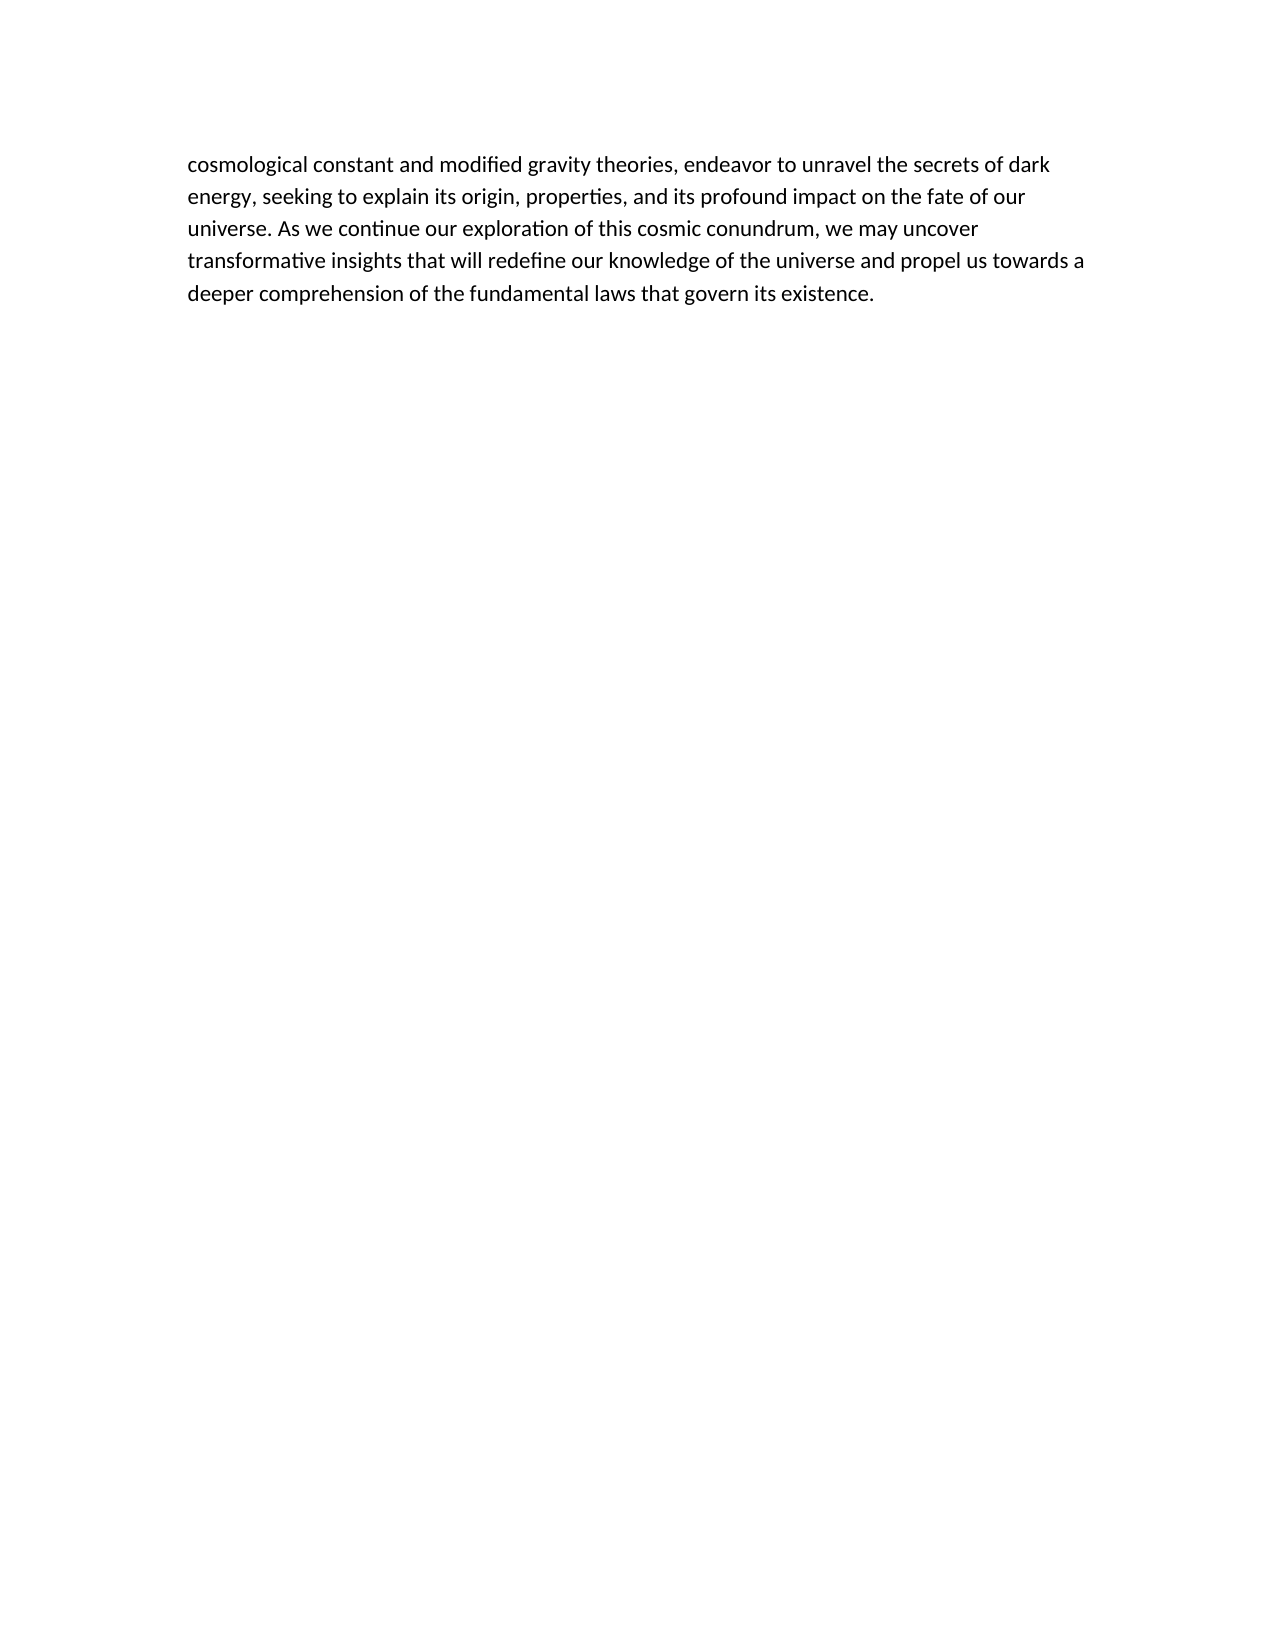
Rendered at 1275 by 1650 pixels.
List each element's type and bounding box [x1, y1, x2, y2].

text [187, 150, 1087, 307]
